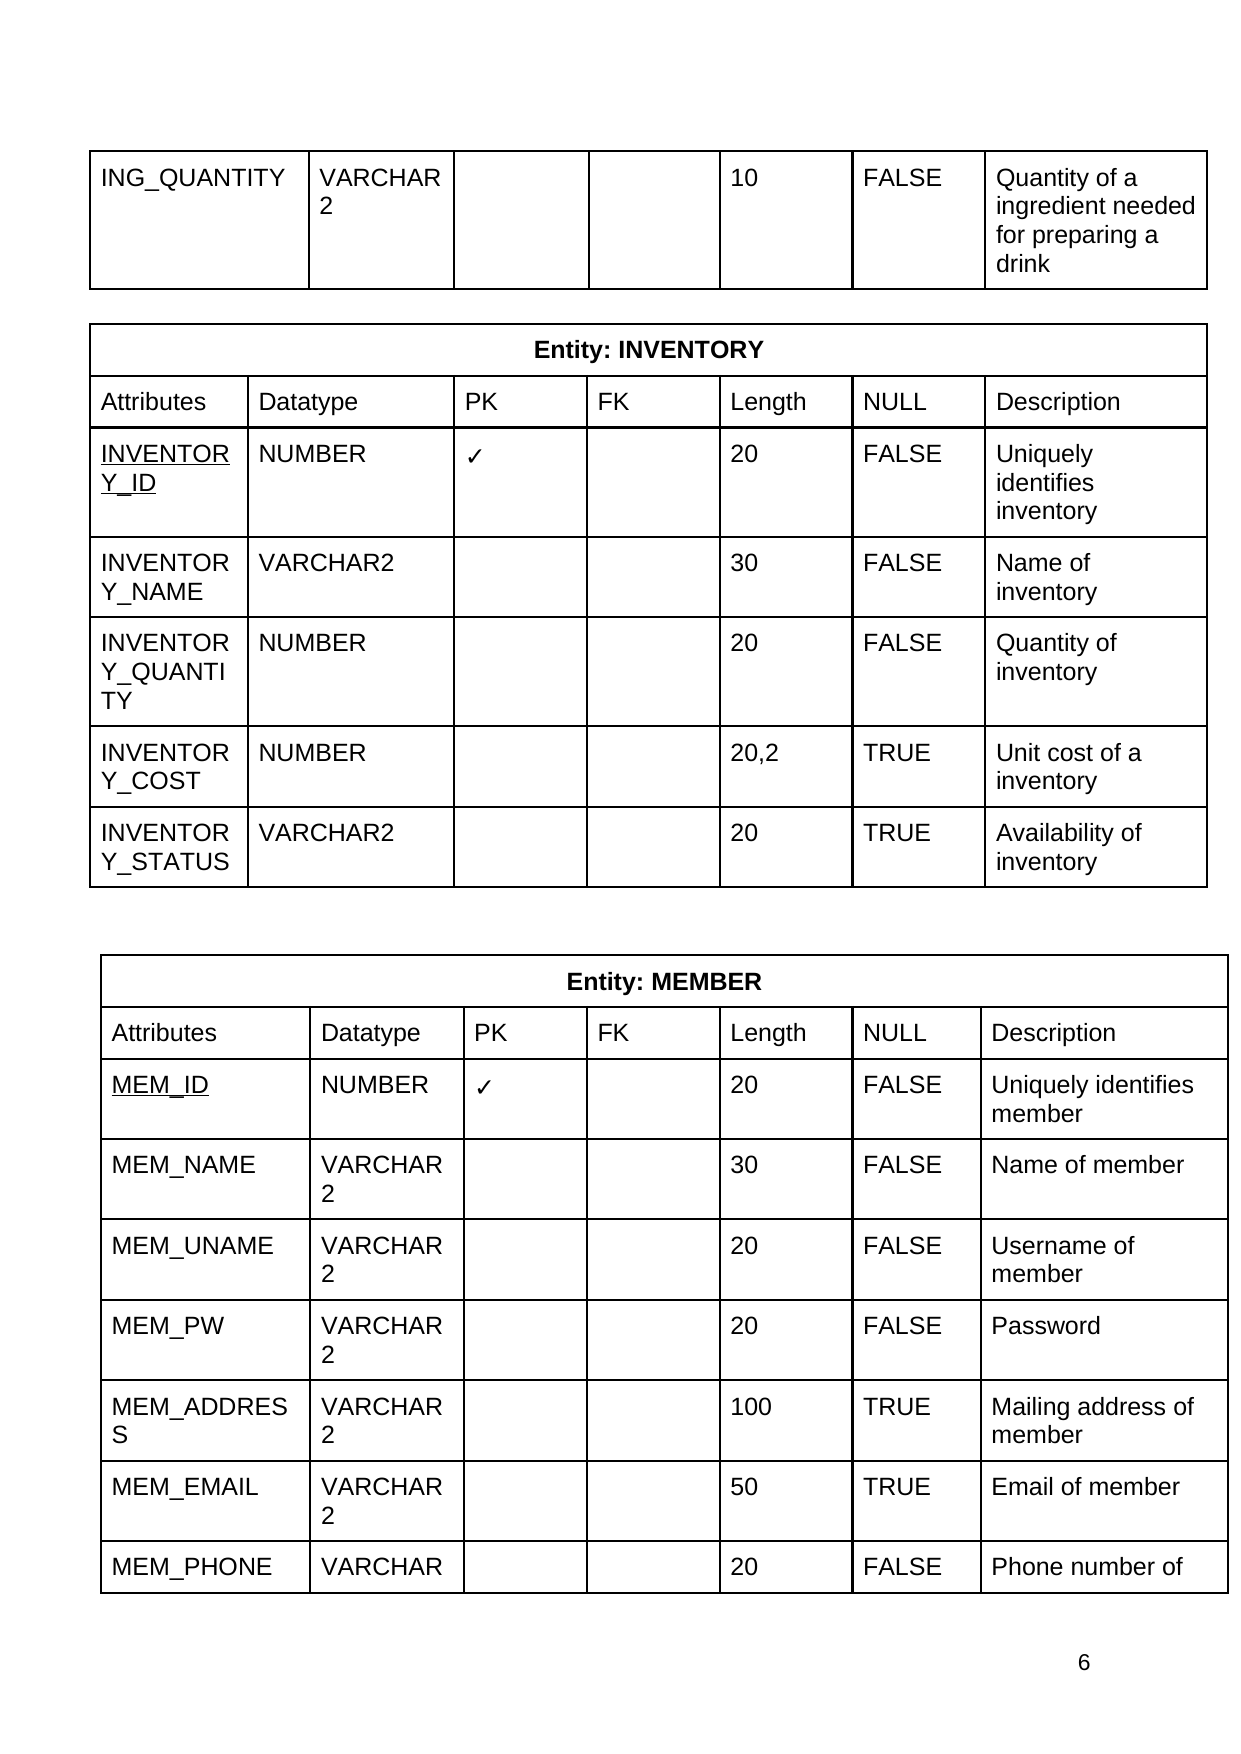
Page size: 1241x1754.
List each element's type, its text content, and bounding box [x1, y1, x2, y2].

table_cell VARCHAR2 [310, 152, 453, 288]
table_cell Description [986, 377, 1206, 426]
table_cell Password [982, 1301, 1227, 1379]
table_cell 20 [721, 618, 851, 725]
table_cell NUMBER [249, 727, 453, 806]
table_cell [455, 727, 586, 806]
table_cell Uniquely identifies inventory [986, 429, 1206, 536]
table_cell FALSE [854, 618, 984, 725]
table_cell 30 [721, 538, 851, 616]
table_cell MEM_EMAIL [102, 1462, 309, 1540]
table_cell PK [455, 377, 586, 426]
table_cell Email of member [982, 1462, 1227, 1540]
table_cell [982, 1542, 1227, 1592]
table_cell FALSE [854, 1220, 980, 1299]
table_cell 10 [721, 152, 851, 288]
table_cell [588, 1060, 719, 1138]
table_cell [465, 1381, 586, 1459]
table_cell [588, 1220, 719, 1299]
table_cell MEM_ID [102, 1060, 309, 1138]
table_cell [588, 618, 719, 725]
table_cell Mailing address of member [982, 1381, 1227, 1459]
table_cell Username of member [982, 1220, 1227, 1299]
table_cell VARCHAR2 [249, 538, 453, 616]
table_cell 20 [721, 429, 851, 536]
table_cell Quantity of a ingredient needed for preparing a drink [986, 152, 1206, 288]
table_cell VARCHAR2 [311, 1542, 463, 1592]
table_cell VARCHAR2 [311, 1140, 463, 1218]
table_cell Name of member [982, 1140, 1227, 1218]
table_cell [465, 1542, 586, 1592]
table_cell FALSE [854, 1301, 980, 1379]
table_cell Availability of inventory [986, 808, 1206, 886]
table_cell VARCHAR2 [249, 808, 453, 886]
table_cell MEM_PW [102, 1301, 309, 1379]
table_header Entity: MEMBER [102, 956, 1227, 1006]
table_cell FK [588, 1008, 719, 1057]
table_cell ✓ [465, 1060, 586, 1138]
table_cell [588, 1542, 719, 1592]
table_cell Quantity of inventory [986, 618, 1206, 725]
table_cell [588, 727, 719, 806]
table_cell [465, 1220, 586, 1299]
table_cell [455, 618, 586, 725]
table_cell TRUE [854, 727, 984, 806]
table_cell 20 [721, 1301, 851, 1379]
table_cell Length [721, 1008, 851, 1057]
table_cell 20 [721, 808, 851, 886]
table_cell [588, 1462, 719, 1540]
table_header Entity: INVENTORY [91, 325, 1206, 375]
table_cell [455, 538, 586, 616]
table_cell 20,2 [721, 727, 851, 806]
table_cell VARCHAR2 [311, 1301, 463, 1379]
table_cell FALSE [854, 429, 984, 536]
table_cell INVENTORY_COST [91, 727, 247, 806]
table_cell INVENTORY_STATUS [91, 808, 247, 886]
table_cell 20 [721, 1220, 851, 1299]
table_cell NUMBER [249, 429, 453, 536]
table_cell VARCHAR2 [311, 1220, 463, 1299]
table_cell FALSE [854, 1140, 980, 1218]
table_cell [465, 1462, 586, 1540]
table_cell Unit cost of a inventory [986, 727, 1206, 806]
table_cell NUMBER [311, 1060, 463, 1138]
table_cell 50 [721, 1462, 851, 1540]
table_cell PK [465, 1008, 586, 1057]
table_cell Datatype [311, 1008, 463, 1057]
table_cell [588, 1140, 719, 1218]
table_cell TRUE [854, 1462, 980, 1540]
table_cell INVENTORY_ID [91, 429, 247, 536]
table_cell [588, 538, 719, 616]
table_cell Datatype [249, 377, 453, 426]
table_cell MEM_PHONE [102, 1542, 309, 1592]
table_cell INVENTORY_QUANTITY [91, 618, 247, 725]
table_cell [588, 1381, 719, 1459]
table_cell 20 [721, 1060, 851, 1138]
table_cell Attributes [102, 1008, 309, 1057]
table_cell FK [588, 377, 719, 426]
table_cell MEM_UNAME [102, 1220, 309, 1299]
table_cell 100 [721, 1381, 851, 1459]
table_cell [588, 1301, 719, 1379]
table_cell [455, 152, 588, 288]
table_cell Name of inventory [986, 538, 1206, 616]
table_cell NULL [854, 1008, 980, 1057]
table_cell Attributes [91, 377, 247, 426]
table_cell [588, 429, 719, 536]
table_cell FALSE [854, 152, 984, 288]
table_cell ✓ [455, 429, 586, 536]
table_cell NULL [854, 377, 984, 426]
table_cell FALSE [854, 1060, 980, 1138]
table_cell INVENTORY_NAME [91, 538, 247, 616]
table_cell Description [982, 1008, 1227, 1057]
table_cell VARCHAR2 [311, 1381, 463, 1459]
table_cell NUMBER [249, 618, 453, 725]
table_cell 20 [721, 1542, 851, 1592]
table_cell [465, 1140, 586, 1218]
table_cell VARCHAR2 [311, 1462, 463, 1540]
table_cell [590, 152, 719, 288]
table_cell ING_QUANTITY [91, 152, 308, 288]
table_cell 30 [721, 1140, 851, 1218]
table_cell Length [721, 377, 851, 426]
table_cell [588, 808, 719, 886]
table_cell MEM_ADDRESS [102, 1381, 309, 1459]
table_cell MEM_NAME [102, 1140, 309, 1218]
table_cell TRUE [854, 808, 984, 886]
table_cell Uniquely identifies member [982, 1060, 1227, 1138]
table_cell TRUE [854, 1381, 980, 1459]
table_cell FALSE [854, 538, 984, 616]
table_cell FALSE [854, 1542, 980, 1592]
table_cell [455, 808, 586, 886]
table_cell [465, 1301, 586, 1379]
